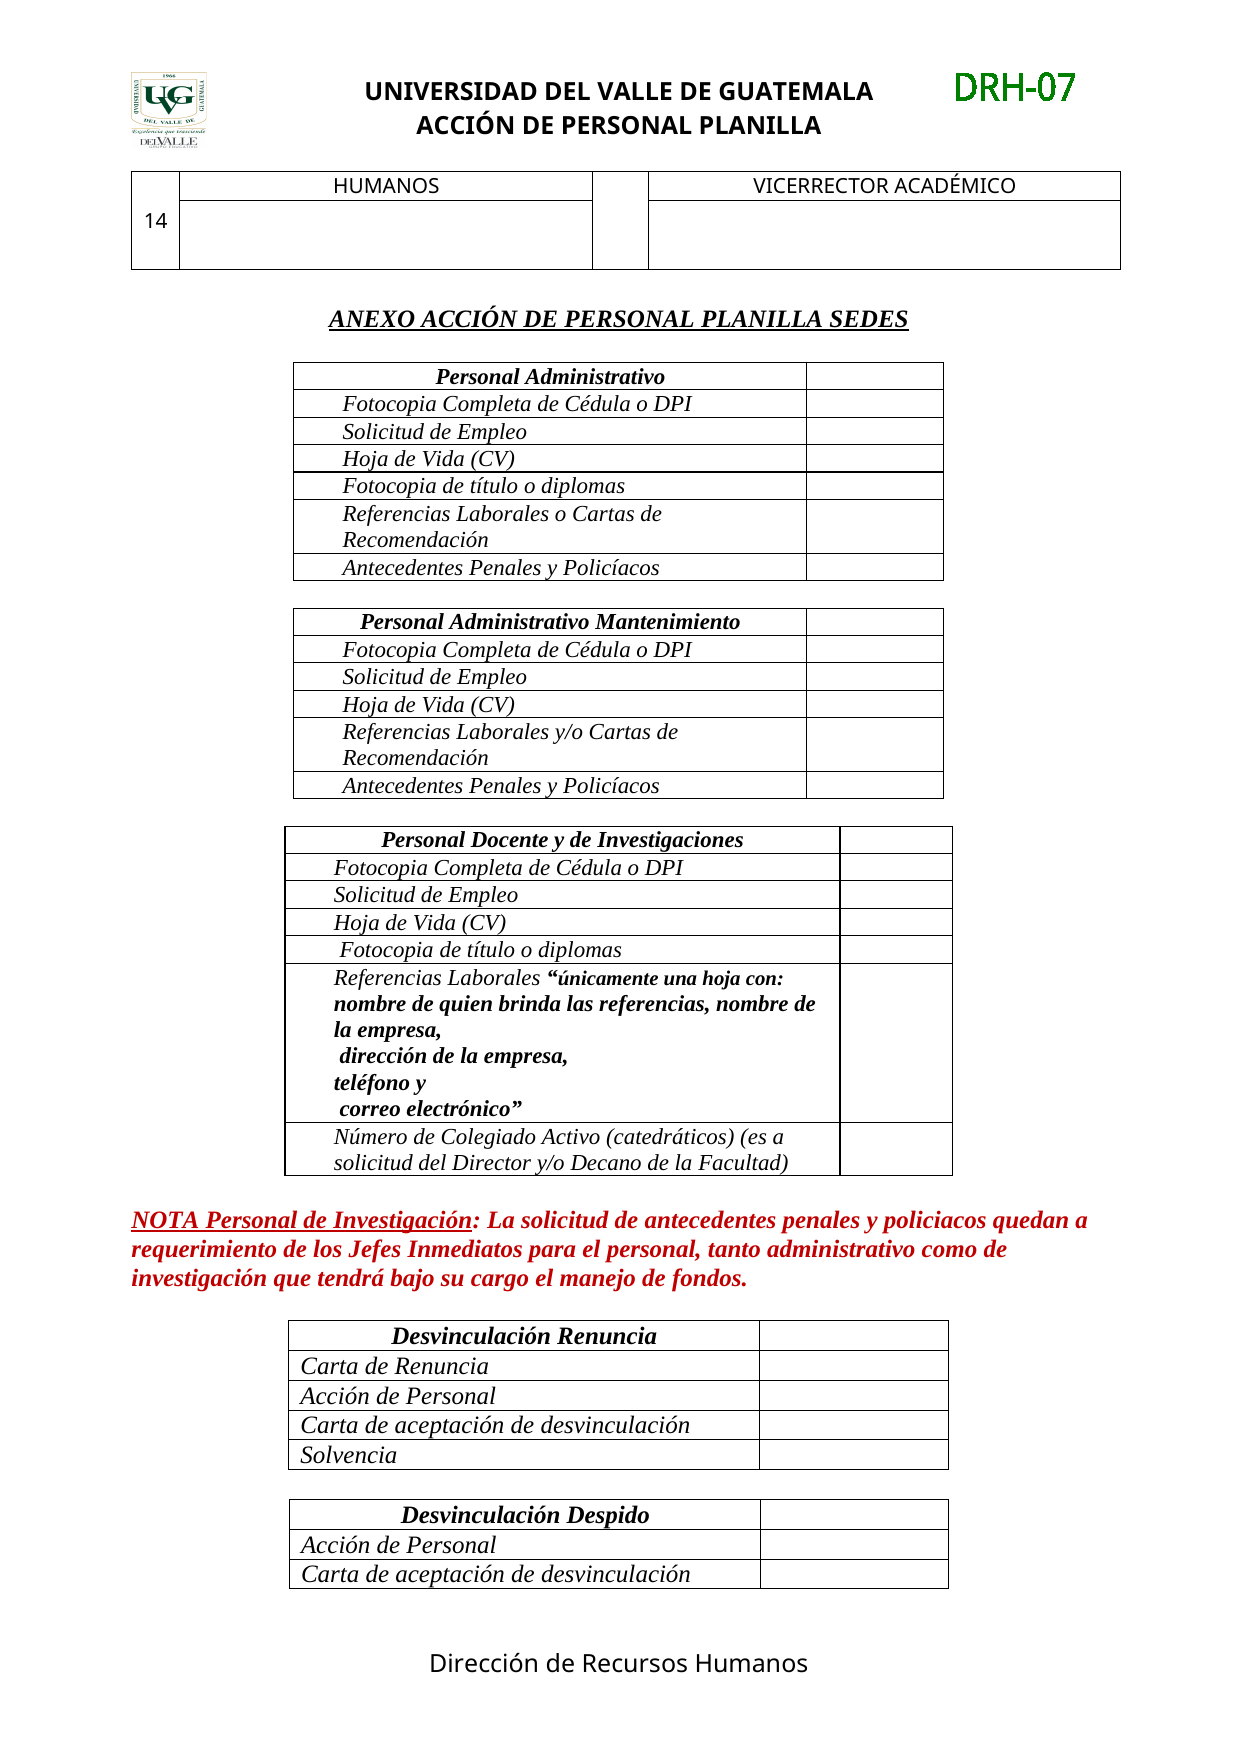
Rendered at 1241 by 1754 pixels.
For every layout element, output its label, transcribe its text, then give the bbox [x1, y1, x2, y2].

table_cell Fotocopia Completa de Cédula o DPI [294, 636, 806, 662]
table_header Desvinculación Despido [290, 1500, 760, 1529]
table_cell Antecedentes Penales y Policíacos [294, 554, 806, 580]
table_cell [841, 854, 952, 880]
table_header Personal Administrativo [294, 363, 806, 389]
table_cell Solicitud de Empleo [294, 418, 806, 444]
table_header 15 [593, 172, 648, 269]
table_cell Hoja de Vida (CV) [286, 909, 839, 935]
text ANEXO ACCIÓN DE PERSONAL PLANILLA SEDES [131, 304, 1106, 333]
table_cell [649, 201, 1120, 269]
table_header Personal Administrativo Mantenimiento [294, 609, 806, 635]
table_cell Hoja de Vida (CV) [294, 691, 806, 717]
table_header Desvinculación Renuncia [289, 1321, 759, 1350]
table_cell Número de Colegiado Activo (catedráticos) (es a solicitud del Director y/o Decano de la Facultad) [286, 1123, 839, 1175]
table_cell [841, 936, 952, 962]
table_header [807, 363, 943, 389]
table_cell [807, 663, 943, 689]
table_cell [841, 909, 952, 935]
table_cell Referencias Laborales o Cartas de Recomendación [294, 500, 806, 553]
table_header [761, 1500, 948, 1529]
table_header [760, 1321, 948, 1350]
table_cell Referencias Laborales “únicamente una hoja con: nombre de quien brinda las referencias, nombre de la empresa, dirección de la empresa, teléfono y correo electrónico” [286, 964, 839, 1122]
table_cell Referencias Laborales y/o Cartas de Recomendación [294, 718, 806, 771]
table_cell Solvencia [289, 1440, 759, 1469]
table_cell [807, 445, 943, 471]
table_cell [807, 718, 943, 771]
table_cell [841, 1123, 952, 1175]
table_cell Carta de aceptación de desvinculación [290, 1560, 760, 1588]
table_header Personal Docente y de Investigaciones [286, 827, 839, 853]
table_cell [761, 1530, 948, 1558]
table_cell [807, 390, 943, 417]
table_cell [760, 1351, 948, 1380]
table_cell [761, 1560, 948, 1588]
table_cell [807, 772, 943, 798]
table_cell Solicitud de Empleo [294, 663, 806, 689]
table_cell [807, 500, 943, 553]
table_cell Fotocopia de título o diplomas [286, 936, 839, 962]
table_cell Acción de Personal [289, 1381, 759, 1409]
table_cell [807, 473, 943, 499]
table_cell [841, 964, 952, 1122]
table_header FIRMA VICERRECTOR ADMINISTRATIVO ö VICERRECTOR ACADÉMICO [649, 172, 1120, 200]
table_cell [841, 881, 952, 908]
table_cell [807, 554, 943, 580]
table_cell [760, 1381, 948, 1409]
text NOTA Personal de Investigación: La solicitud de antecedentes penales y policiacos quedan a requerimiento de los Jefes Inmediatos para el personal, tanto administrativo como de investigación que tendrá bajo su cargo el manejo de fondos. [131, 1205, 1106, 1291]
table_cell Hoja de Vida (CV) [294, 445, 806, 471]
table_cell [760, 1440, 948, 1469]
table_header FIRMA DIRECTOR DE RECURSOS HUMANOS [180, 172, 592, 200]
table_cell Fotocopia Completa de Cédula o DPI [286, 854, 839, 880]
table_cell [807, 691, 943, 717]
table_cell Fotocopia de título o diplomas [294, 473, 806, 499]
table_header [807, 609, 943, 635]
table_cell [760, 1411, 948, 1439]
table_cell [180, 201, 592, 269]
table_cell [807, 636, 943, 662]
table_cell Antecedentes Penales y Policíacos [294, 772, 806, 798]
table_cell [807, 418, 943, 444]
table_cell Solicitud de Empleo [286, 881, 839, 908]
table_header [841, 827, 952, 853]
table_cell Carta de Renuncia [289, 1351, 759, 1380]
table_header 14 [132, 172, 179, 269]
table_cell Acción de Personal [290, 1530, 760, 1558]
table_cell Fotocopia Completa de Cédula o DPI [294, 390, 806, 417]
picture [131, 72, 207, 148]
table_cell Carta de aceptación de desvinculación [289, 1411, 759, 1439]
